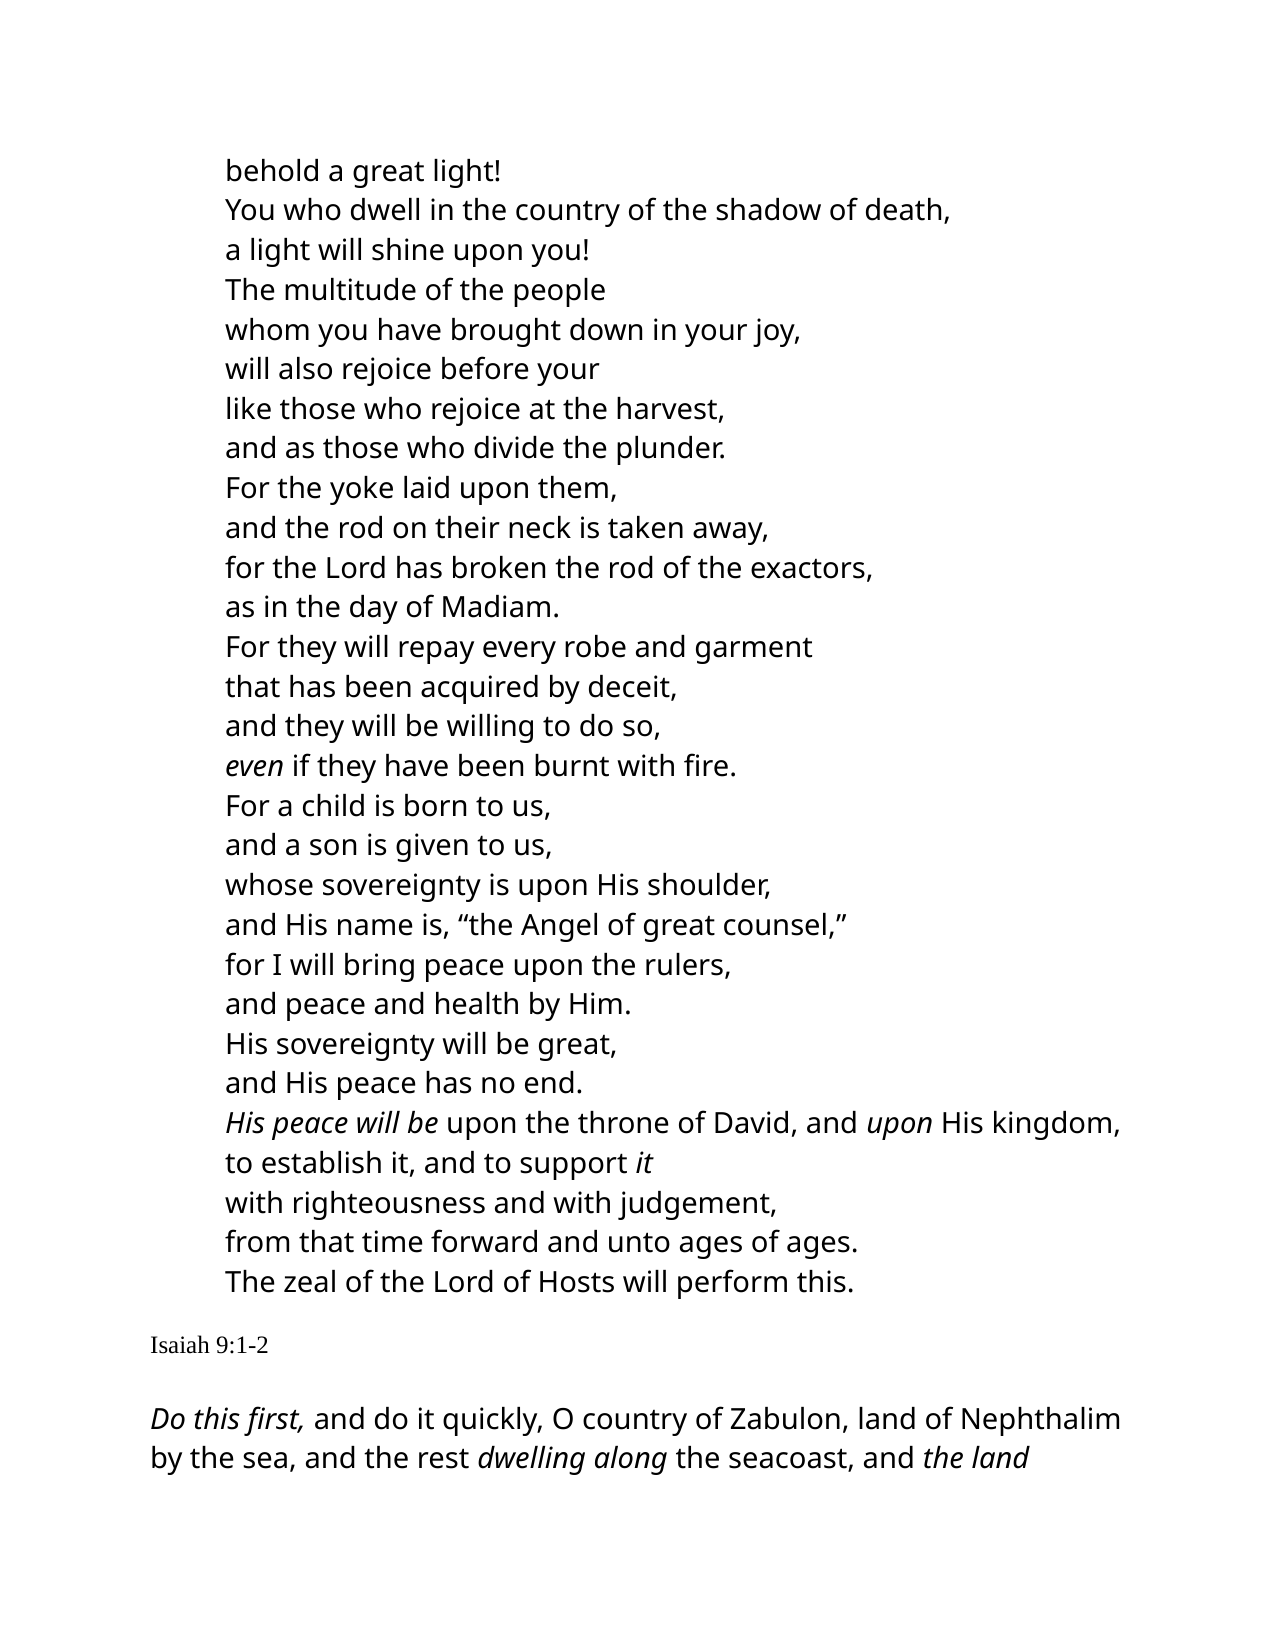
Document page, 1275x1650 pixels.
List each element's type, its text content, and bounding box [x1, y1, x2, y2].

text from that time forward and unto ages of ages. [150, 1222, 1125, 1261]
text The multitude of the people [150, 269, 1125, 309]
text For they will repay every robe and garment [150, 626, 1125, 666]
text His sovereignty will be great, [150, 1023, 1125, 1063]
text The zeal of the Lord of Hosts will perform this. [150, 1261, 1125, 1301]
text and peace and health by Him. [150, 983, 1125, 1023]
text whom you have brought down in your joy, [150, 309, 1125, 348]
text For the yoke laid upon them, [150, 467, 1125, 507]
text to establish it, and to support it [150, 1142, 1125, 1182]
text for I will bring peace upon the rulers, [150, 944, 1125, 983]
text and they will be willing to do so, [150, 706, 1125, 745]
text You who dwell in the country of the shadow of death, [150, 190, 1125, 229]
text with righteousness and with judgement, [150, 1182, 1125, 1222]
text Isaiah 9:1-2 [150, 1330, 1125, 1358]
text and His peace has no end. [150, 1063, 1125, 1102]
text even if they have been burnt with fire. [150, 745, 1125, 785]
text and a son is given to us, [150, 825, 1125, 864]
text and as those who divide the plunder. [150, 428, 1125, 467]
text for the Lord has broken the rod of the exactors, [150, 547, 1125, 587]
text and His name is, “the Angel of great counsel,” [150, 904, 1125, 944]
text His peace will be upon the throne of David, and upon His kingdom, [150, 1102, 1125, 1142]
text a light will shine upon you! [150, 229, 1125, 269]
text will also rejoice before your [150, 348, 1125, 388]
text as in the day of Madiam. [150, 587, 1125, 626]
text whose sovereignty is upon His shoulder, [150, 864, 1125, 904]
text behold a great light! [150, 150, 1125, 190]
text that has been acquired by deceit, [150, 666, 1125, 706]
text For a child is born to us, [150, 785, 1125, 825]
text like those who rejoice at the harvest, [150, 388, 1125, 428]
text and the rod on their neck is taken away, [150, 507, 1125, 547]
